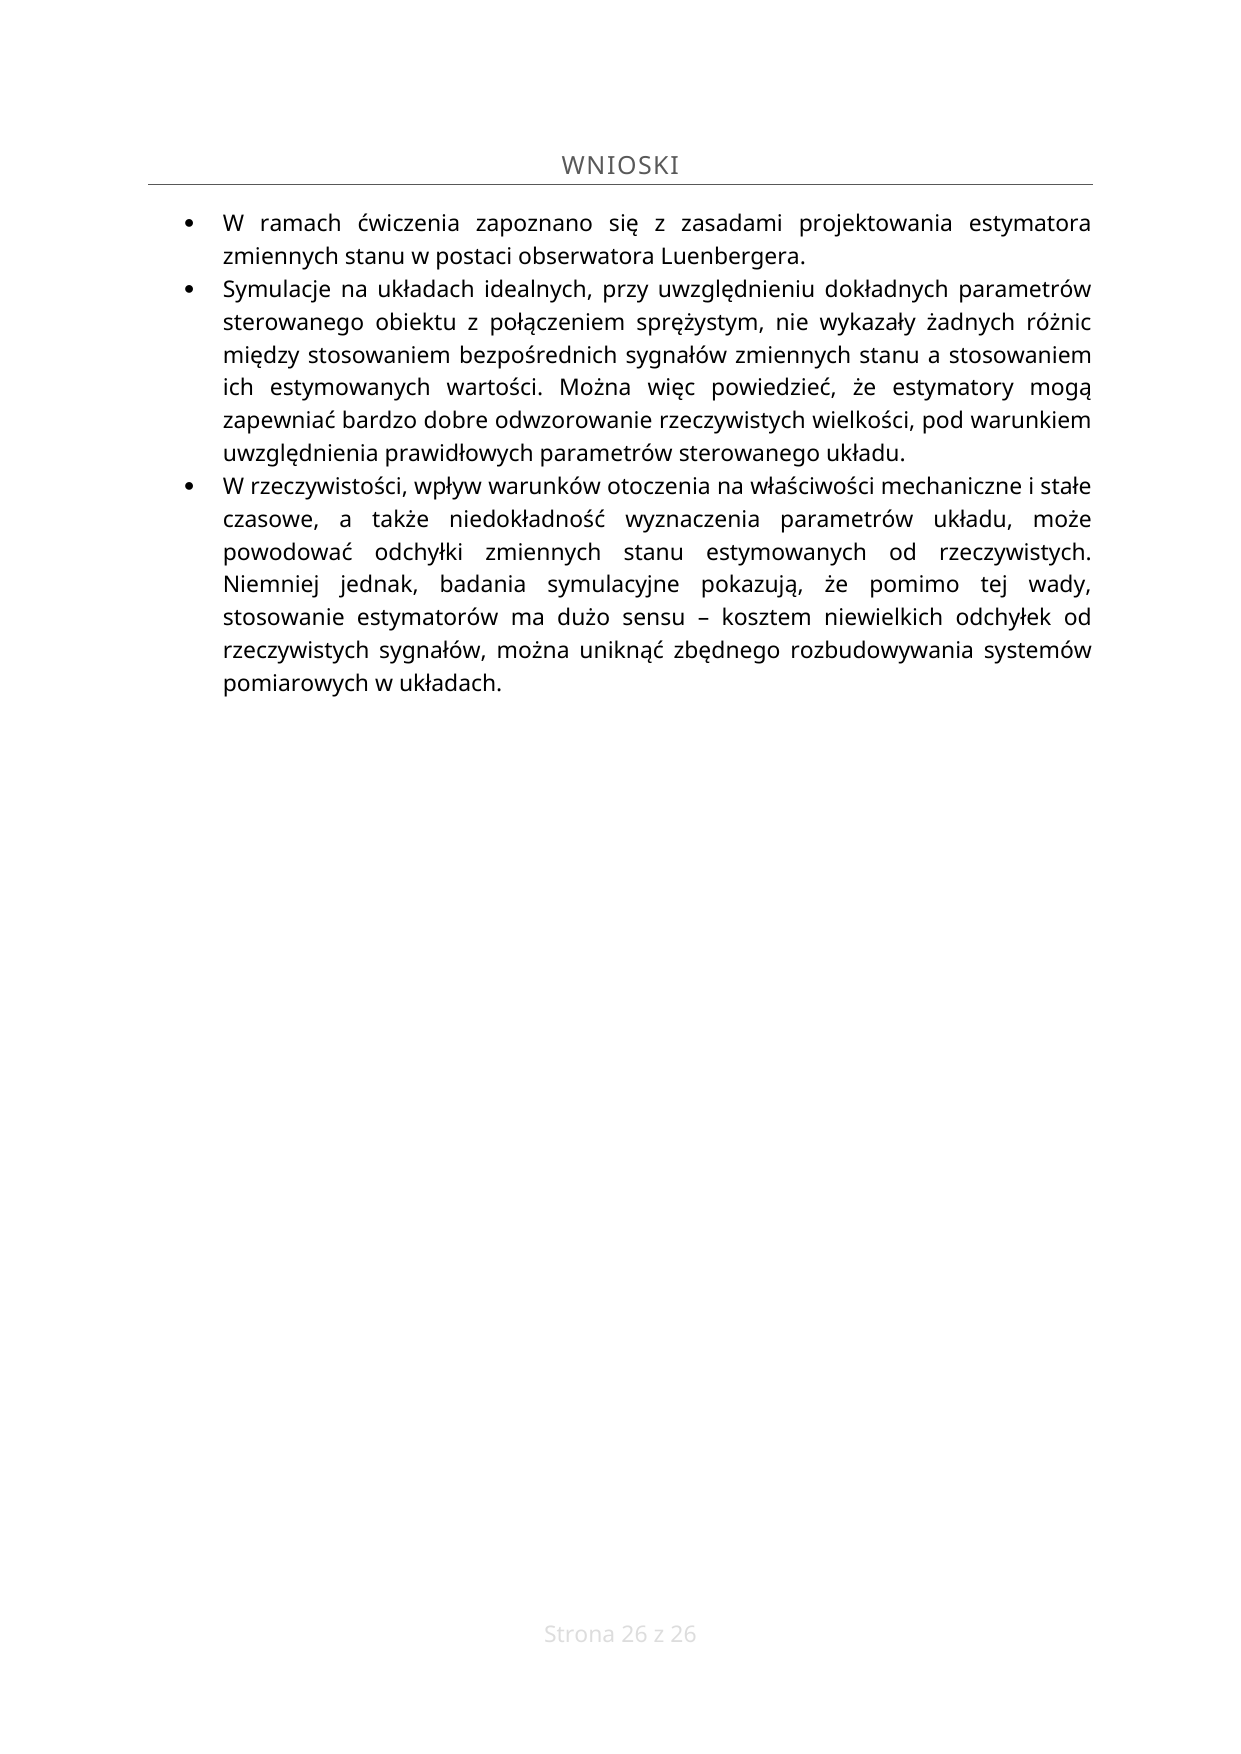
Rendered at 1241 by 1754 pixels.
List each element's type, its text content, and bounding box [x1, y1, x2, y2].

list W rzeczywistości, wpływ warunków otoczenia na właściwości mechaniczne i stałe czasowe, a także niedokładność wyznaczenia parametrów układu, może powodować odchyłki zmiennych stanu estymowanych od rzeczywistych. Niemniej jednak, badania symulacyjne pokazują, że pomimo tej wady, stosowanie estymatorów ma dużo sensu – kosztem niewielkich odchyłek od rzeczywistych sygnałów, można uniknąć zbędnego rozbudowywania systemów pomiarowych w układach. [185, 470, 1093, 698]
list W ramach ćwiczenia zapoznano się z zasadami projektowania estymatora zmiennych stanu w postaci obserwatora Luenbergera. [185, 207, 1093, 271]
list Symulacje na układach idealnych, przy uwzględnieniu dokładnych parametrów sterowanego obiektu z połączeniem sprężystym, nie wykazały żadnych różnic między stosowaniem bezpośrednich sygnałów zmiennych stanu a stosowaniem ich estymowanych wartości. Można więc powiedzieć, że estymatory mogą zapewniać bardzo dobre odwzorowanie rzeczywistych wielkości, pod warunkiem uwzględnienia prawidłowych parametrów sterowanego układu. [185, 273, 1093, 468]
subtitle Wnioski [148, 148, 1093, 184]
